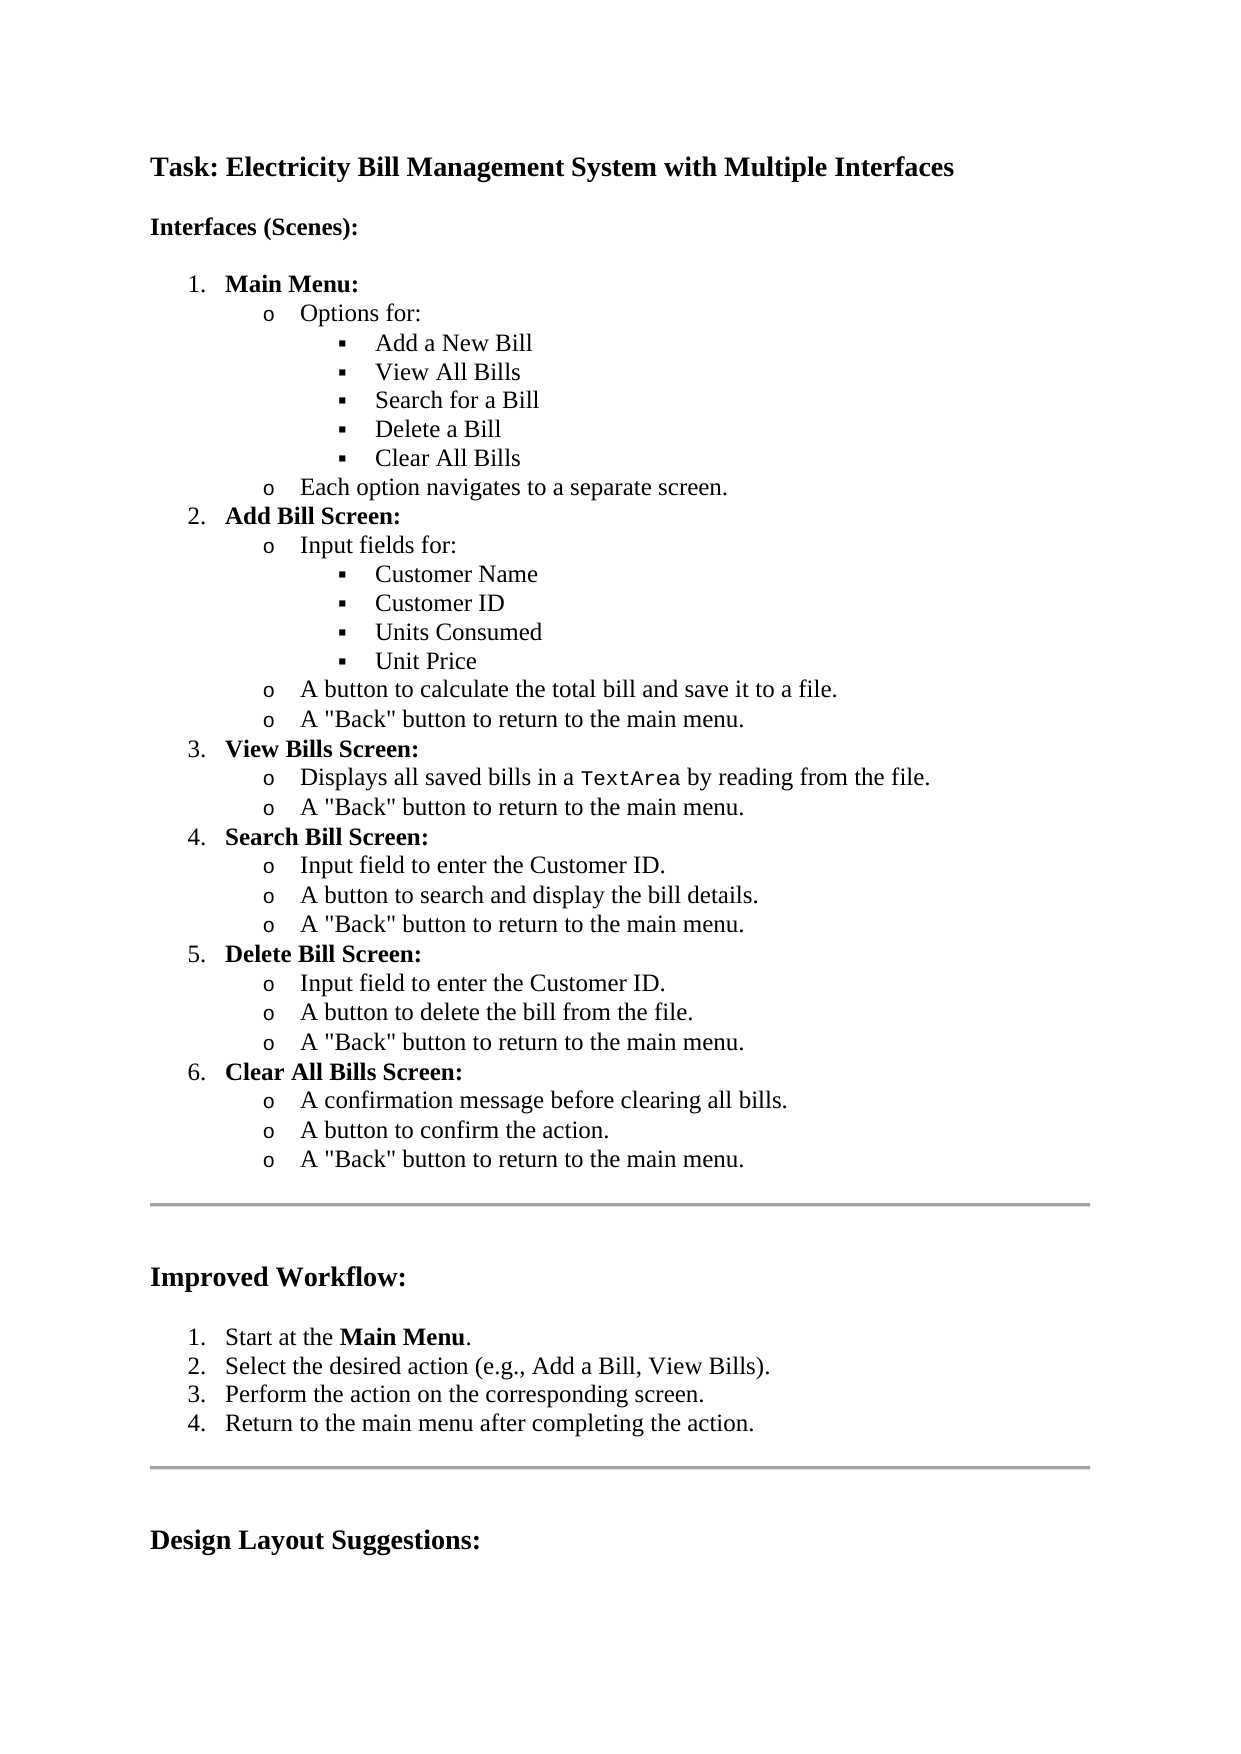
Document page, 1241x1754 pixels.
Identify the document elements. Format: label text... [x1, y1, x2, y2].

text Interfaces (Scenes): [150, 212, 1090, 240]
list Return to the main menu after completing the action. [187, 1408, 1090, 1437]
list Displays all saved bills in a TextArea by reading from the file. [262, 762, 1090, 792]
list Options for: [262, 298, 1090, 328]
list Units Consumed [337, 617, 1090, 646]
list A "Back" button to return to the main menu. [262, 792, 1090, 822]
list A button to search and display the bill details. [262, 880, 1090, 909]
list Input fields for: [262, 530, 1090, 559]
list A confirmation message before clearing all bills. [262, 1085, 1090, 1115]
list Select the desired action (e.g., Add a Bill, View Bills). [187, 1351, 1090, 1379]
list A "Back" button to return to the main menu. [262, 1144, 1090, 1174]
list Unit Price [337, 646, 1090, 674]
list Start at the Main Menu. [187, 1322, 1090, 1351]
list A button to confirm the action. [262, 1115, 1090, 1144]
list A "Back" button to return to the main menu. [262, 704, 1090, 734]
list Search Bill Screen: [187, 822, 1090, 850]
list View Bills Screen: [187, 734, 1090, 762]
text Design Layout Suggestions: [150, 1523, 1090, 1556]
list Input field to enter the Customer ID. [262, 850, 1090, 880]
list A button to calculate the total bill and save it to a file. [262, 674, 1090, 704]
list A button to delete the bill from the file. [262, 997, 1090, 1027]
list Add Bill Screen: [187, 501, 1090, 530]
list Delete Bill Screen: [187, 939, 1090, 968]
list Customer Name [337, 559, 1090, 588]
list Each option navigates to a separate screen. [262, 472, 1090, 501]
list Perform the action on the corresponding screen. [187, 1379, 1090, 1408]
list Add a New Bill [337, 328, 1090, 357]
list Delete a Bill [337, 414, 1090, 443]
list A "Back" button to return to the main menu. [262, 1027, 1090, 1057]
list Search for a Bill [337, 385, 1090, 414]
text Task: Electricity Bill Management System with Multiple Interfaces [150, 150, 1090, 182]
list Input field to enter the Customer ID. [262, 968, 1090, 997]
list A "Back" button to return to the main menu. [262, 909, 1090, 939]
list Customer ID [337, 588, 1090, 617]
list Clear All Bills [337, 443, 1090, 472]
list Main Menu: [187, 269, 1090, 298]
list Clear All Bills Screen: [187, 1057, 1090, 1085]
text Improved Workflow: [150, 1260, 1090, 1293]
list View All Bills [337, 357, 1090, 385]
